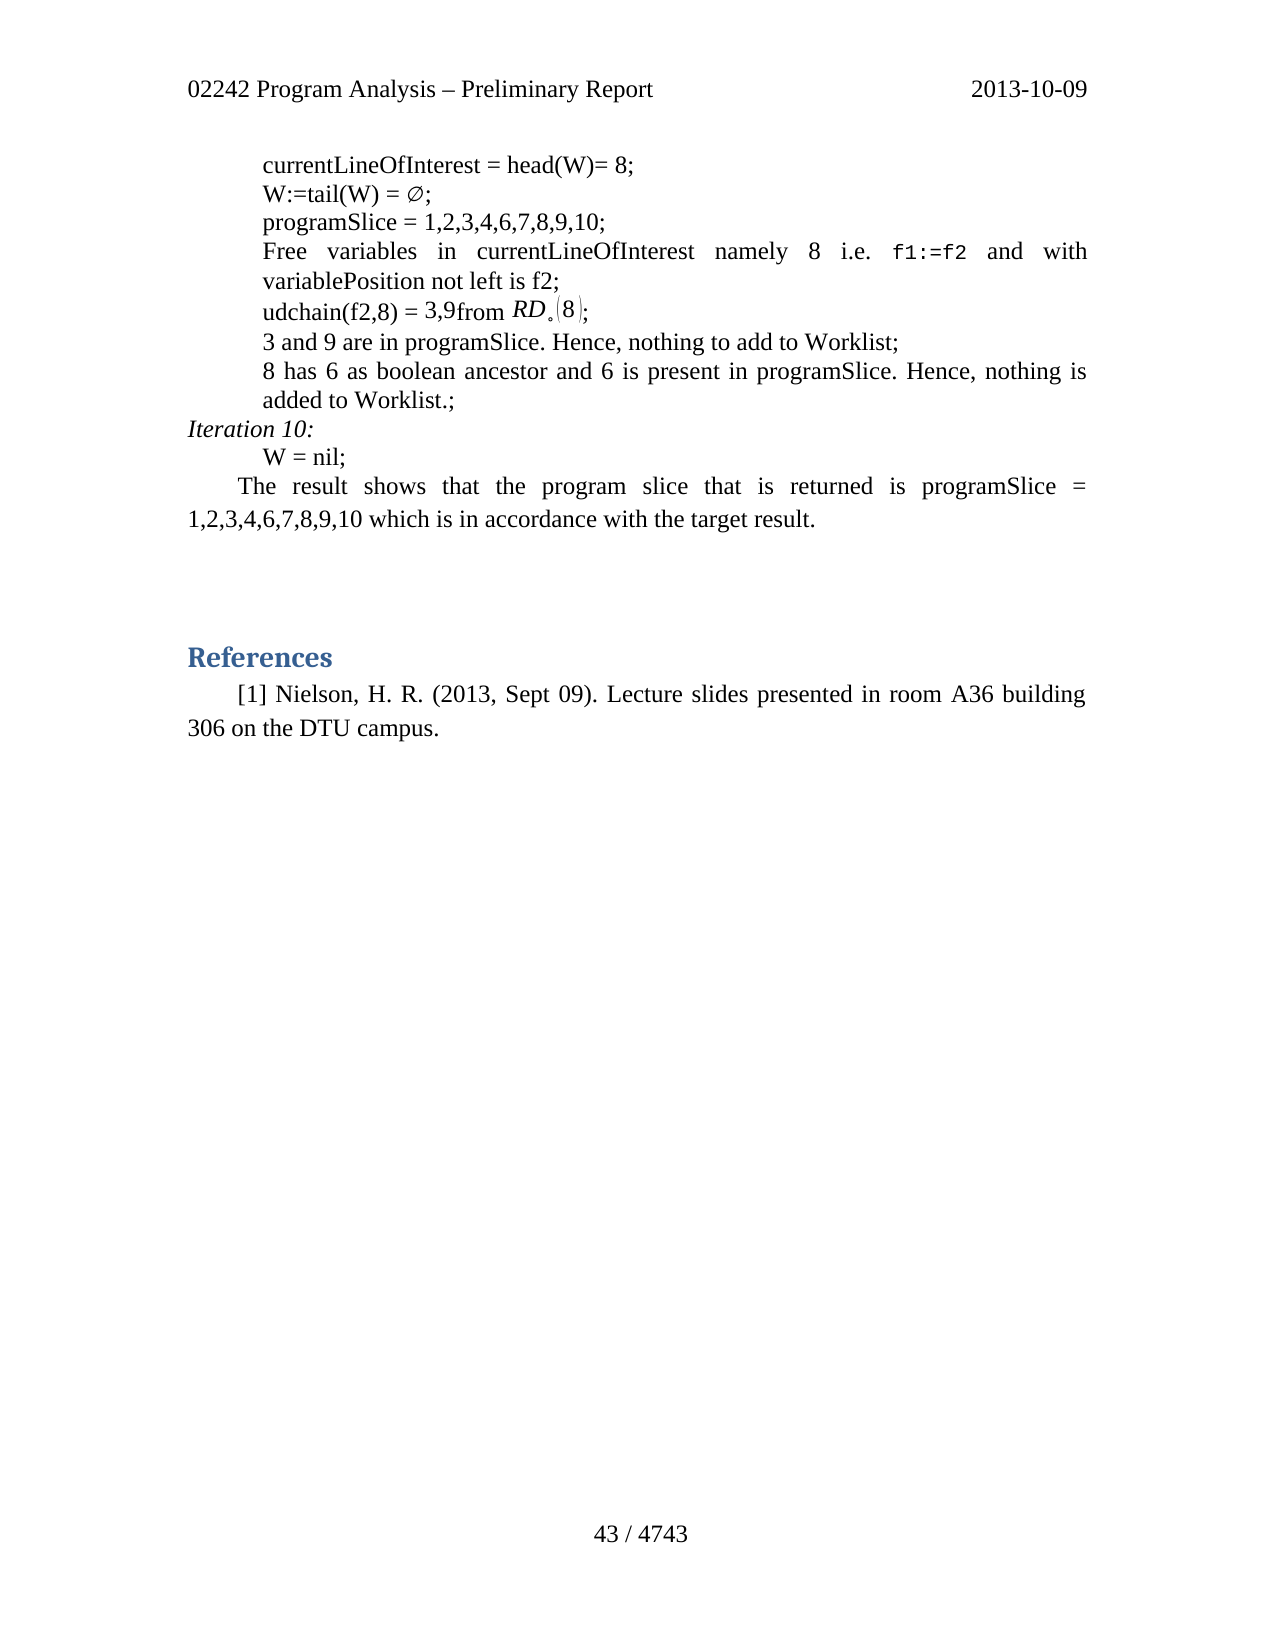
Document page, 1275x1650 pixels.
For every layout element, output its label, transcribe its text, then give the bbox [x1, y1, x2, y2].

text currentLineOfInterest = head(W)= 8; [262, 150, 1087, 179]
text W = nil; [262, 442, 1087, 471]
text The result shows that the program slice that is returned is programSlice = 1,2,3,4,6,7,8,9,10 which is in accordance with the target result. [187, 471, 1087, 533]
text W:=tail(W) = ; [262, 179, 1087, 207]
text [1] Nielson, H. R. (2013, Sept 09). Lecture slides presented in room A36 building 306 on the DTU campus. [187, 679, 1087, 741]
text Free variables in currentLineOfInterest namely 8 i.e. f1:=f2 and with variablePosition not left is f2; [262, 236, 1087, 294]
text programSlice = 1,2,3,4,6,7,8,9,10; [262, 207, 1087, 236]
text 8 has 6 as boolean ancestor and 6 is present in programSlice. Hence, nothing is added to Worklist.; [262, 356, 1087, 414]
text Iteration 10: [187, 414, 1087, 442]
text 3 and 9 are in programSlice. Hence, nothing to add to Worklist; [262, 327, 1087, 356]
subtitle References [187, 641, 1087, 674]
text udchain(f2,8) = from ; [262, 294, 1087, 327]
